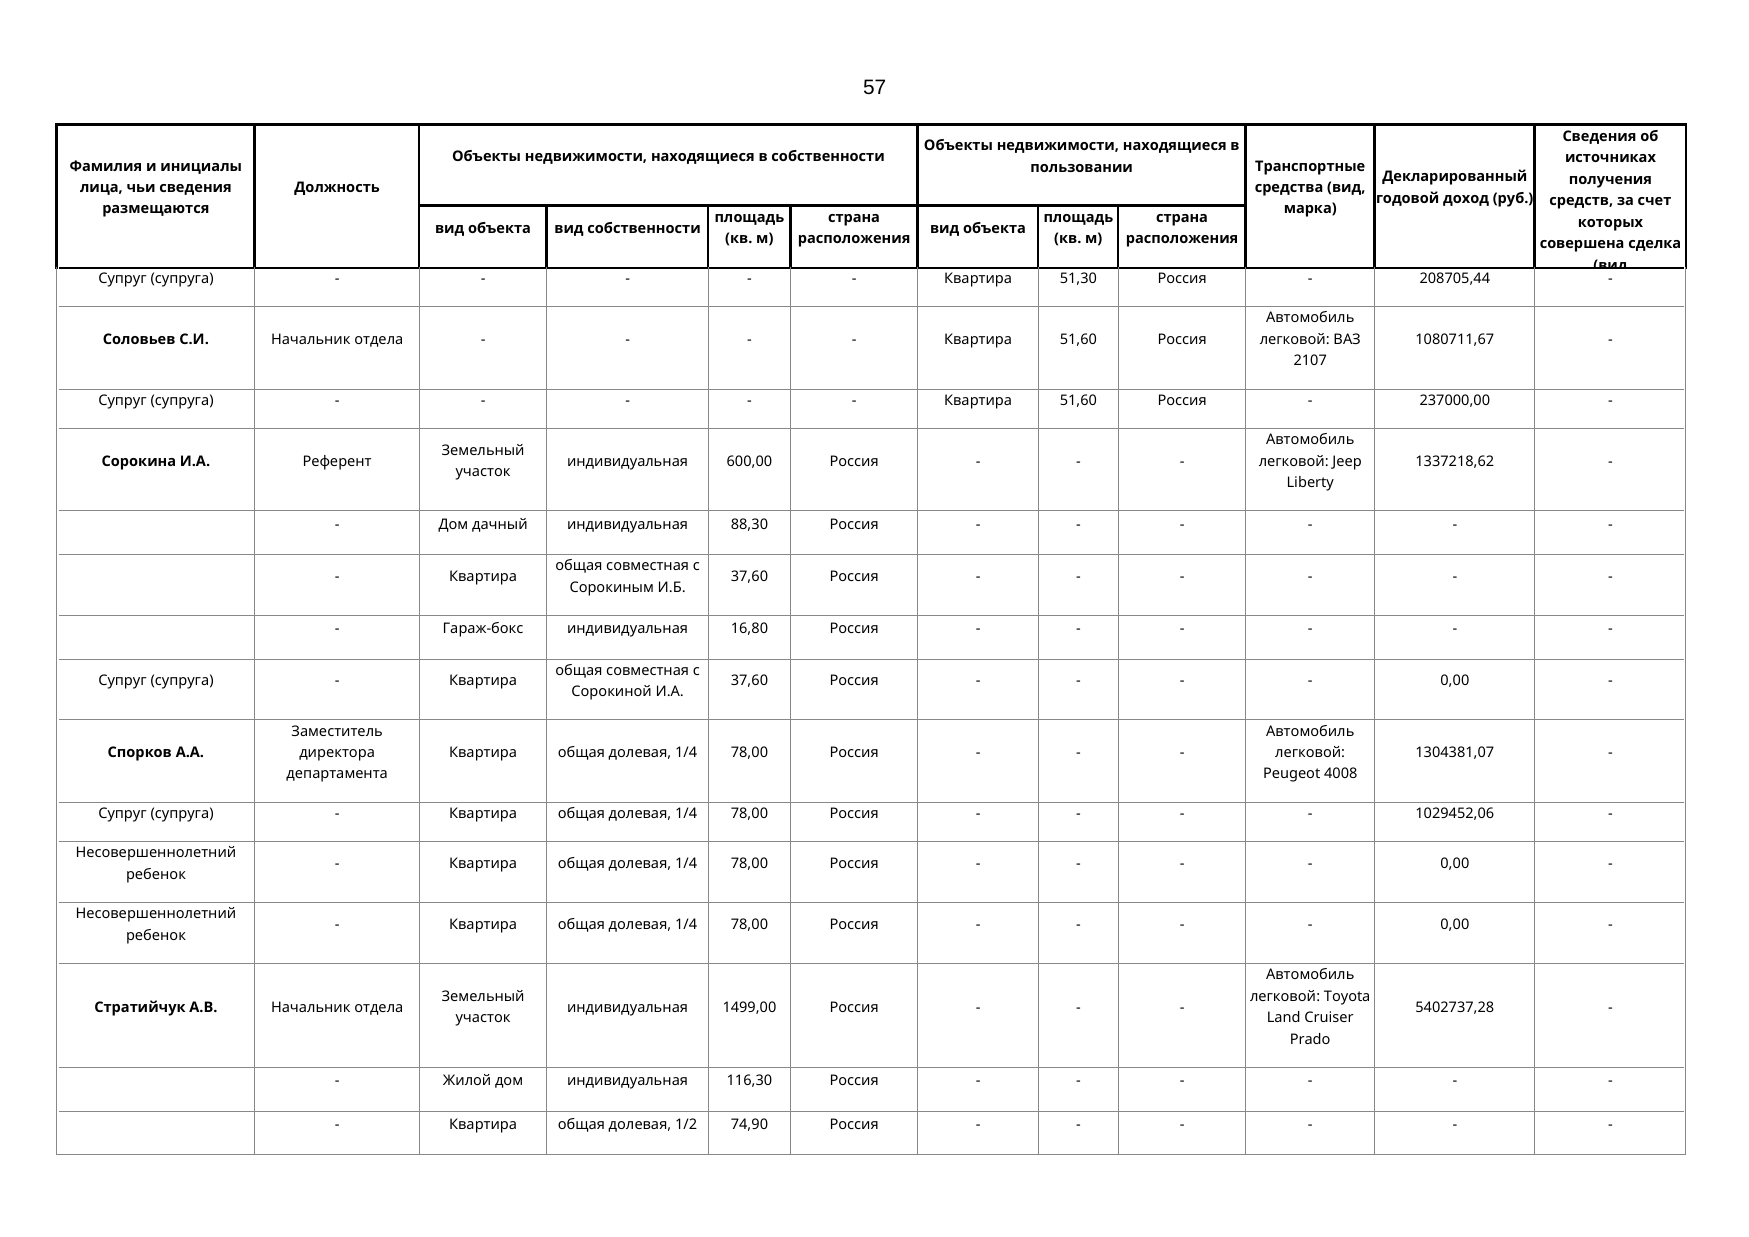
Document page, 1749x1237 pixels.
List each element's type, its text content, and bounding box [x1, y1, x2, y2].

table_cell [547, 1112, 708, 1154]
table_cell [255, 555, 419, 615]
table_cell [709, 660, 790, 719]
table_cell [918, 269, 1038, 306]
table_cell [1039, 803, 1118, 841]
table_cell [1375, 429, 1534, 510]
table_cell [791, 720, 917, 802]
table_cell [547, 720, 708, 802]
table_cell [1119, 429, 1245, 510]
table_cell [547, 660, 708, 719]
table_header Транспортные средства (вид, марка) [1247, 126, 1373, 267]
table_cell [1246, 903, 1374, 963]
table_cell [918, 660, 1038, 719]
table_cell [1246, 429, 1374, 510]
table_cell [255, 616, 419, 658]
table_cell площадь (кв. м) [709, 207, 789, 267]
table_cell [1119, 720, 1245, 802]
table_header Объекты недвижимости, находящиеся в собственности [420, 126, 916, 204]
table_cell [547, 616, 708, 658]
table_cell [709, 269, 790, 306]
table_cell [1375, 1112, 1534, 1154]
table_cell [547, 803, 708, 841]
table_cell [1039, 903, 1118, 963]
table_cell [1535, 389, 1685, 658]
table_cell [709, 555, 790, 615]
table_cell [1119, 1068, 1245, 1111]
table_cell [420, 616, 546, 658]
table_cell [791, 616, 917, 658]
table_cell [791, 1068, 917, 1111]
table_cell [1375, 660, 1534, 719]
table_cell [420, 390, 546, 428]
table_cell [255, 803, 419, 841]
table_cell вид собственности [548, 207, 707, 267]
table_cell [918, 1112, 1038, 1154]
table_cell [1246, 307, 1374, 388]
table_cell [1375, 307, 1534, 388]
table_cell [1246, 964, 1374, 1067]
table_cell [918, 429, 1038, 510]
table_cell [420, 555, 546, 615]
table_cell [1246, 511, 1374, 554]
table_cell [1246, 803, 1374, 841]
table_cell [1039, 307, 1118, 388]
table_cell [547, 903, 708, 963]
table_header Объекты недвижимости, находящиеся в пользовании [919, 126, 1244, 204]
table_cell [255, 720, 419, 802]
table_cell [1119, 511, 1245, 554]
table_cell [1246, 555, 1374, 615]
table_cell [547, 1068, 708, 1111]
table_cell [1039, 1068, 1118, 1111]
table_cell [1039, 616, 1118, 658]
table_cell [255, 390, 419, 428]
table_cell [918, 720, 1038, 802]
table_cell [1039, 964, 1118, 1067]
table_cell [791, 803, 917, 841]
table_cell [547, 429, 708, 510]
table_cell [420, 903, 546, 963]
table_cell вид объекта [420, 207, 545, 267]
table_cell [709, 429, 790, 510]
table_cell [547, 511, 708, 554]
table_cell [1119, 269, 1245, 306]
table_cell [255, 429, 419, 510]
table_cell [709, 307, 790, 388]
table_header Декларированный годовой доход (руб.) [1376, 126, 1533, 267]
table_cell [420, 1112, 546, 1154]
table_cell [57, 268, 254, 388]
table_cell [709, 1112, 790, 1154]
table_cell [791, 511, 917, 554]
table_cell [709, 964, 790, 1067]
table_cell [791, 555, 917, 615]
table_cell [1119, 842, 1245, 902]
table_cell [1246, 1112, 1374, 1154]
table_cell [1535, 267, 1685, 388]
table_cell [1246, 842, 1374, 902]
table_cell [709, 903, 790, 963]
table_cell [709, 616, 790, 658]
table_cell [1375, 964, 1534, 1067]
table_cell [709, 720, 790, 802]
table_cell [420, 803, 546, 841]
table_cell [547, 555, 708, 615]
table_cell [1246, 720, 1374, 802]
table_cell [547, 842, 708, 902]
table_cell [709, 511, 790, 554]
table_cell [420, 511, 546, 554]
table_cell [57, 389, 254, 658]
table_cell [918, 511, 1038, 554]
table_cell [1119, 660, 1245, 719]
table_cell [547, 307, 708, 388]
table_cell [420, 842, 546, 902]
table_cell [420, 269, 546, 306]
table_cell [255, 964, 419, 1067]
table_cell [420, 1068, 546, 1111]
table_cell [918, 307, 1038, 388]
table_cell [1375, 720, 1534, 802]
table_header Фамилия и инициалы лица, чьи сведения размещаются [58, 126, 253, 267]
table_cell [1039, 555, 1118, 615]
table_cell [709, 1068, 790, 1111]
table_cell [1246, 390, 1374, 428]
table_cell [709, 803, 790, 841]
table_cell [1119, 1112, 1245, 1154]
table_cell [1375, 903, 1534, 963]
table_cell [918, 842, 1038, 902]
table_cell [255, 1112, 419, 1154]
table_cell вид объекта [919, 207, 1037, 267]
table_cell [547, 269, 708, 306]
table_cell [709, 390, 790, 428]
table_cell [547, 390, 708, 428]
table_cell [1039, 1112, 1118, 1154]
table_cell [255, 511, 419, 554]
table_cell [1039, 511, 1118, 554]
table_header Сведения об источниках получения средств, за счет которых совершена сделка (вид приобретенного имущества, источники) [1536, 126, 1685, 267]
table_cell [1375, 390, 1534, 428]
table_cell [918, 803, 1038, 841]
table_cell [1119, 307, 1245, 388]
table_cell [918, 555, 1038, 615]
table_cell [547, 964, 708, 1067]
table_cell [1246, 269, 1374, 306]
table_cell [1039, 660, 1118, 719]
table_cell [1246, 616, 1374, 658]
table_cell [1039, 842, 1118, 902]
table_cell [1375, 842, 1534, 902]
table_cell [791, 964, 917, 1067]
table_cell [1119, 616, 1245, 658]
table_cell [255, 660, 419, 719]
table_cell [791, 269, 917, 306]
table_cell страна расположения [792, 207, 916, 267]
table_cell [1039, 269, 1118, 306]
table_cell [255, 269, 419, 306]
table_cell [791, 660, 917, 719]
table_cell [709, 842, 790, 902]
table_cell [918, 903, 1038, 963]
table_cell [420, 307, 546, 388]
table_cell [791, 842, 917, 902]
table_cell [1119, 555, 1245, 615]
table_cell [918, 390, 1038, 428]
table_cell страна расположения [1119, 207, 1244, 267]
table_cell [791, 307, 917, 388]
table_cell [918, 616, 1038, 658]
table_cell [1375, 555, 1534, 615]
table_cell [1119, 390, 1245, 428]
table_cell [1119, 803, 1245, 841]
table_header Должность [256, 126, 418, 267]
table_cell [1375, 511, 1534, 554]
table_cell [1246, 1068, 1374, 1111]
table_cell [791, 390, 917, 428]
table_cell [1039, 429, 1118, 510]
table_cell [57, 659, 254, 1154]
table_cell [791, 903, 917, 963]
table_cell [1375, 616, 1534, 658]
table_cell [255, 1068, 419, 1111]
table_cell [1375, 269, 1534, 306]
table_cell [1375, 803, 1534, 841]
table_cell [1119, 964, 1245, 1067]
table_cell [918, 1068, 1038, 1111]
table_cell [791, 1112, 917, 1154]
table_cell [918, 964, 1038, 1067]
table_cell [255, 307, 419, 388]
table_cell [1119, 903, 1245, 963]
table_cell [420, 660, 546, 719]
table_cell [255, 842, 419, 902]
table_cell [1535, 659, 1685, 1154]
table_cell площадь (кв. м) [1039, 207, 1117, 267]
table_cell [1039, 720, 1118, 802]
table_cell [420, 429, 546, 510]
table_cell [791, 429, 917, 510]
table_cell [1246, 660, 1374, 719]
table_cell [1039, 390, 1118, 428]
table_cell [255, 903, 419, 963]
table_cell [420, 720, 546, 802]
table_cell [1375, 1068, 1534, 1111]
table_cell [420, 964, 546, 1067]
